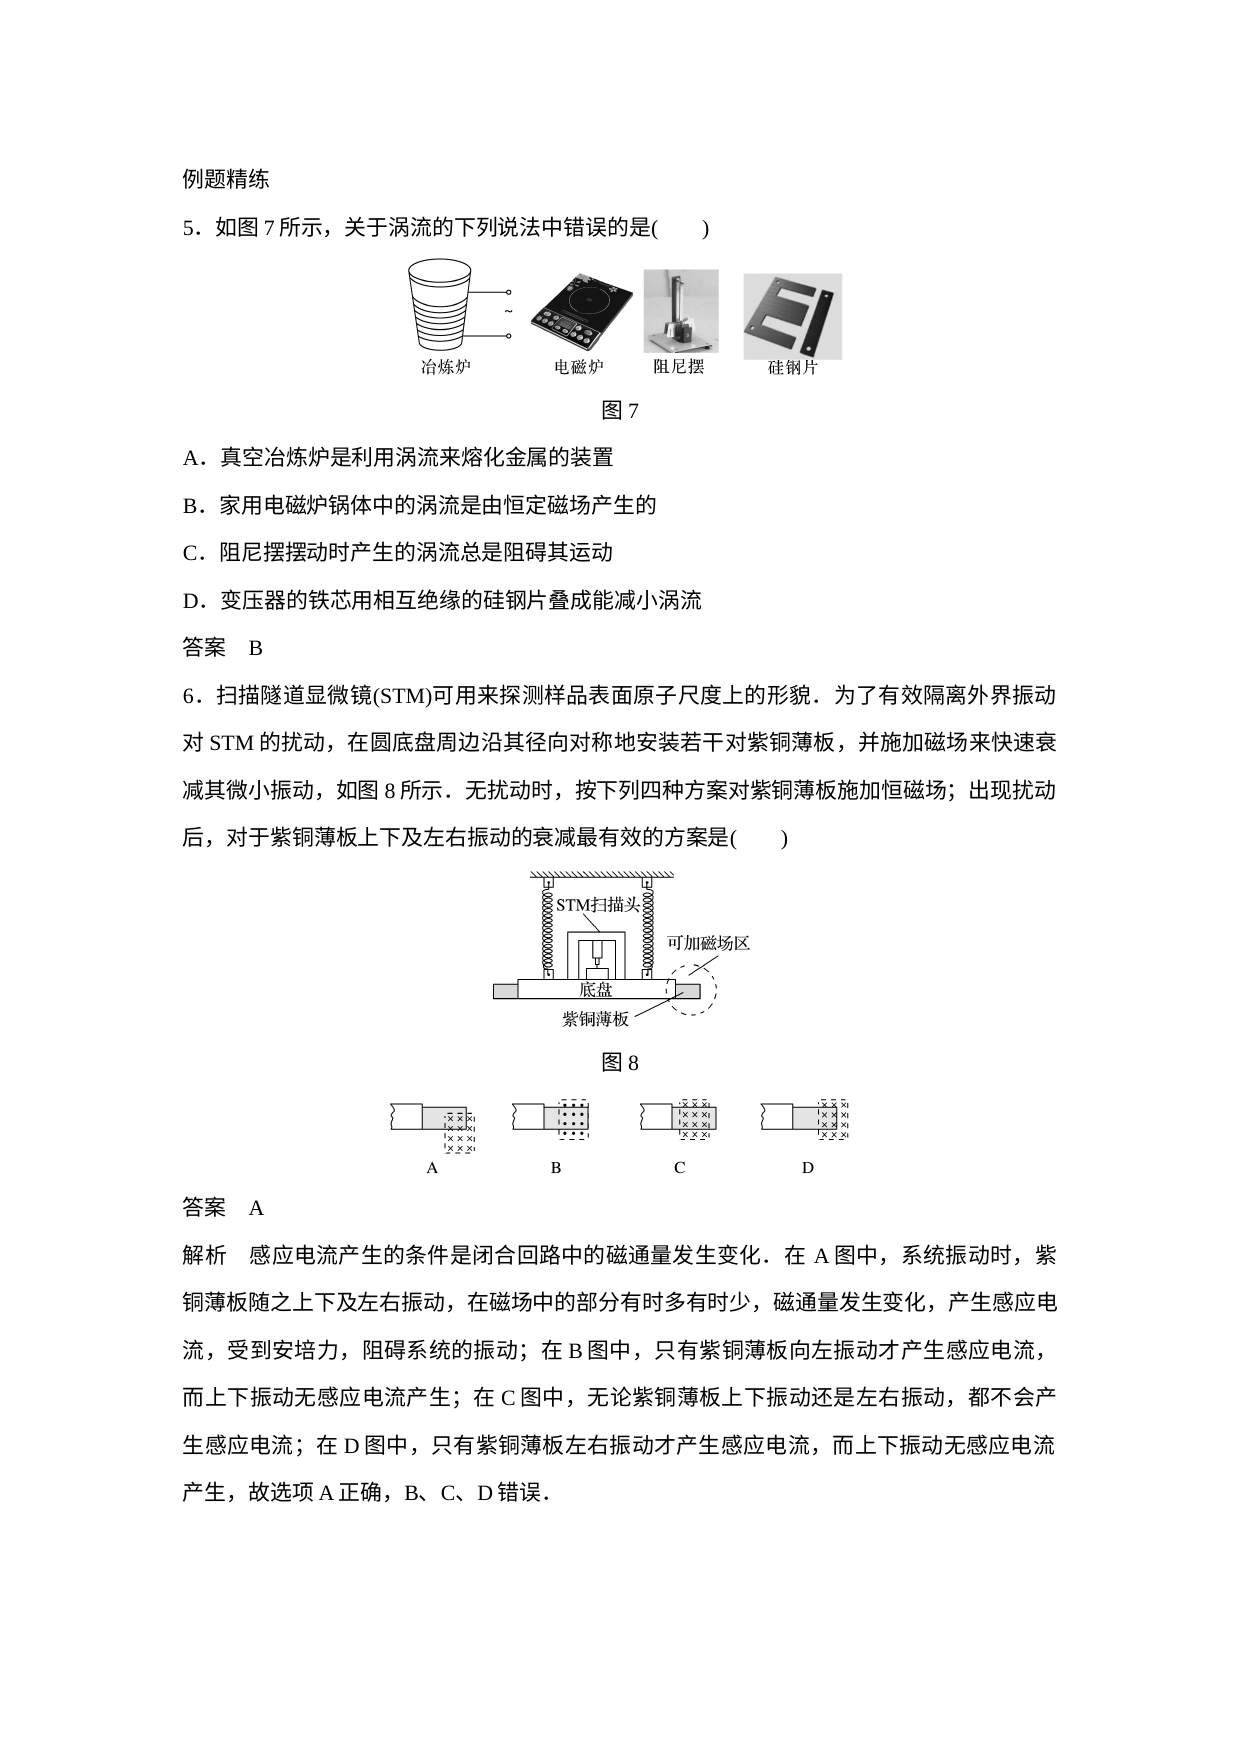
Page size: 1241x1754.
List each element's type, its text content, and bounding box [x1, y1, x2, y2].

picture [487, 867, 754, 1031]
picture [397, 257, 844, 378]
picture [386, 1092, 854, 1176]
text 6．扫描隧道显微镜(STM)可用来探测样品表面原子尺度上的形貌．为了有效隔离外界振动对STM的扰动，在圆底盘周边沿其径向对称地安装若干对紫铜薄板，并施加磁场来快速衰减其微小振动，如图8所示．无扰动时，按下列四种方案对紫铜薄板施加恒磁场；出现扰动后，对于紫铜薄板上下及左右振动的衰减最有效的方案是( ) [183, 678, 1058, 852]
text A．真空冶炼炉是利用涡流来熔化金属的装置 [183, 440, 1058, 472]
text C．阻尼摆摆动时产生的涡流总是阻碍其运动 [183, 535, 1058, 567]
text 解析 感应电流产生的条件是闭合回路中的磁通量发生变化．在A图中，系统振动时，紫铜薄板随之上下及左右振动，在磁场中的部分有时多有时少，磁通量发生变化，产生感应电流，受到安培力，阻碍系统的振动；在B图中，只有紫铜薄板向左振动才产生感应电流，而上下振动无感应电流产生；在C图中，无论紫铜薄板上下振动还是左右振动，都不会产生感应电流；在D图中，只有紫铜薄板左右振动才产生感应电流，而上下振动无感应电流产生，故选项A正确，B、C、D错误． [183, 1238, 1058, 1507]
text 5．如图7所示，关于涡流的下列说法中错误的是( ) [183, 209, 1058, 241]
text 图7 [183, 393, 1058, 424]
text 例题精练 [183, 162, 1058, 194]
text 答案 A [183, 1190, 1058, 1222]
text 答案 B [183, 630, 1058, 662]
text D．变压器的铁芯用相互绝缘的硅钢片叠成能减小涡流 [183, 583, 1058, 614]
text 图8 [183, 1045, 1058, 1077]
text B．家用电磁炉锅体中的涡流是由恒定磁场产生的 [183, 488, 1058, 519]
